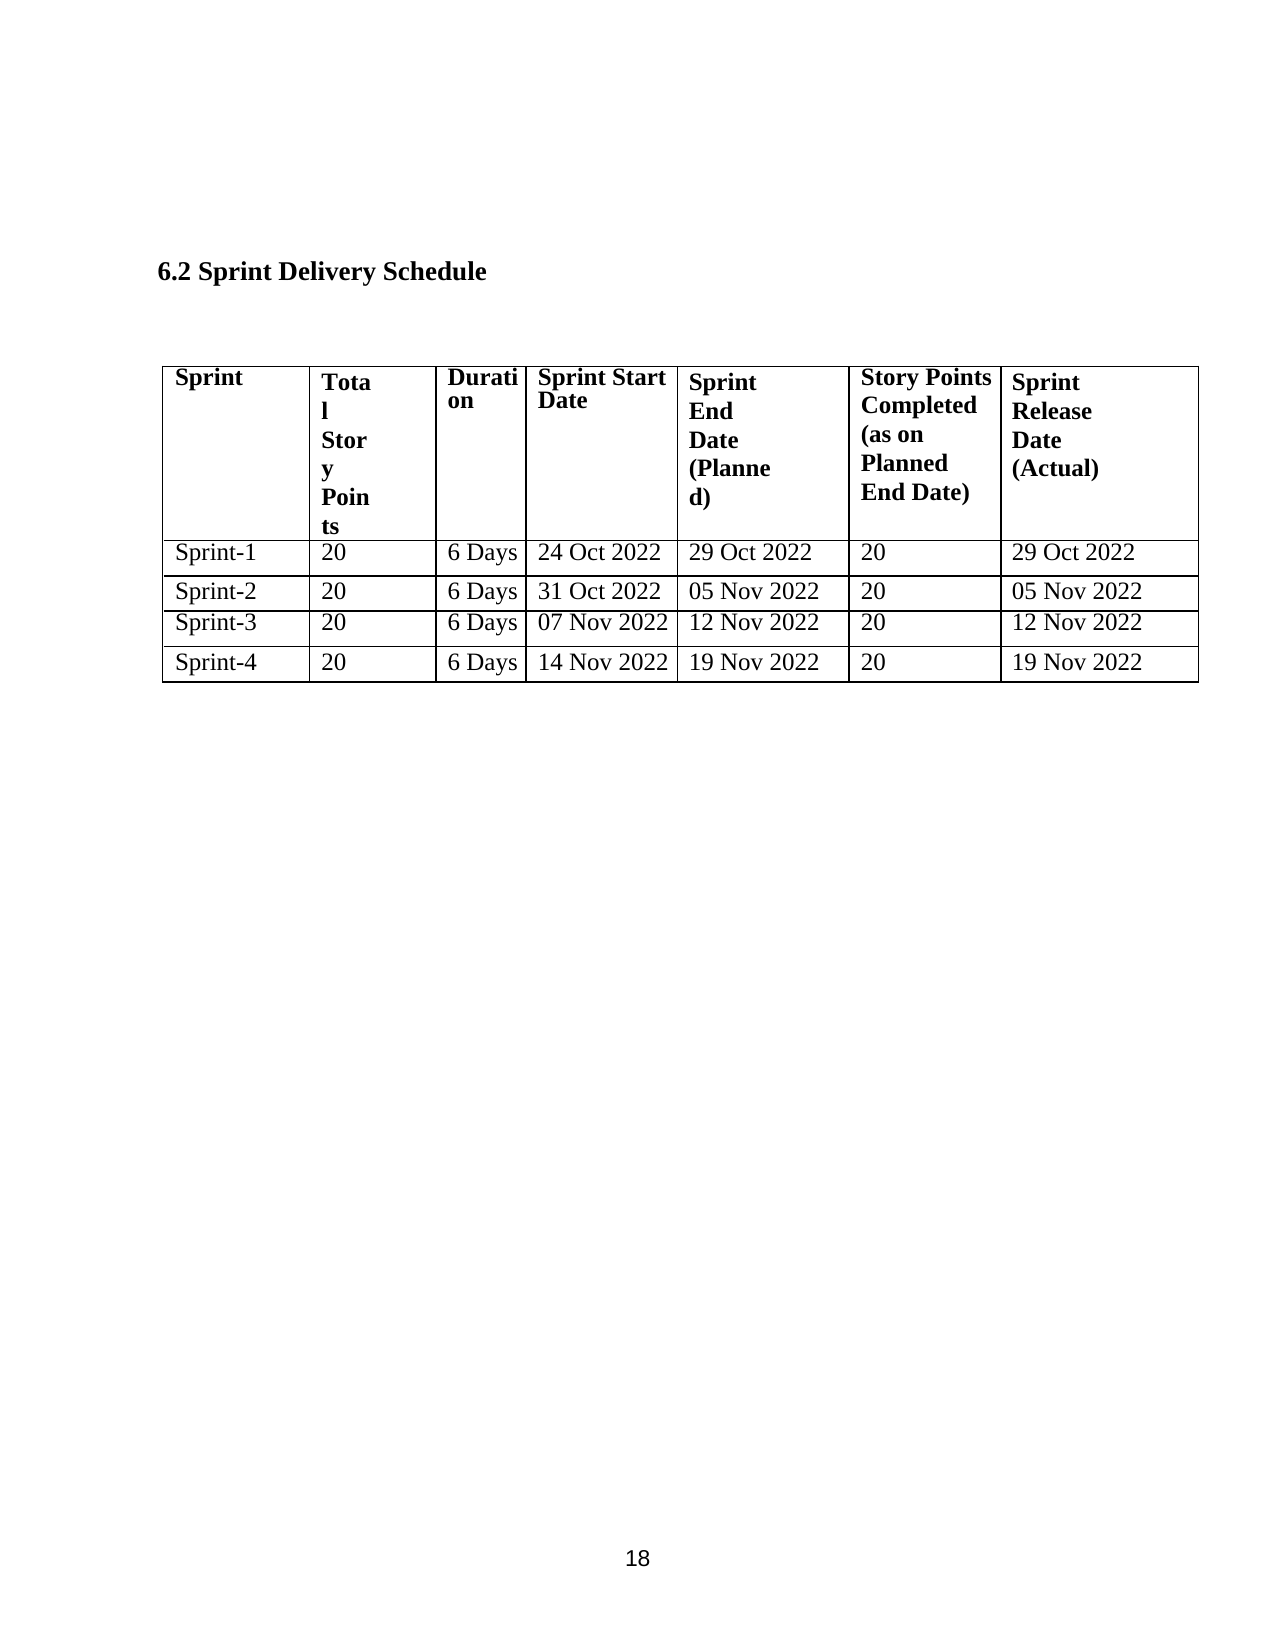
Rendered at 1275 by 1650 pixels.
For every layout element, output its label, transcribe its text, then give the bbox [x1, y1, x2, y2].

table_cell 07 Nov 2022 [527, 612, 677, 646]
table_header Duration [437, 367, 525, 540]
subtitle 6.2 Sprint Delivery Schedule [150, 255, 1125, 286]
table_header Sprint End Date (Planned) [678, 367, 848, 540]
table_cell 6 Days [437, 541, 525, 575]
table_cell 20 [310, 647, 435, 681]
table_cell 29 Oct 2022 [1002, 541, 1198, 575]
table_cell Sprint-2 [163, 576, 309, 610]
table_cell 6 Days [437, 647, 525, 681]
table_header Sprint [163, 367, 309, 540]
table_cell 12 Nov 2022 [1002, 612, 1198, 646]
table_cell 20 [310, 541, 435, 575]
table_cell 19 Nov 2022 [678, 647, 848, 681]
table_cell Sprint-1 [163, 541, 309, 575]
table_header Total Story Points [310, 367, 435, 540]
table_cell 20 [850, 541, 1000, 575]
table_header Story Points Completed (as on Planned End Date) [850, 367, 1000, 540]
table_cell 29 Oct 2022 [678, 541, 848, 575]
table_cell 6 Days [437, 577, 525, 610]
table_cell 12 Nov 2022 [678, 612, 848, 646]
table_cell Sprint-3 [163, 611, 309, 646]
table_header Sprint Start Date [527, 367, 677, 540]
table_cell 20 [310, 577, 435, 610]
table_cell 20 [850, 612, 1000, 646]
table_cell 24 Oct 2022 [527, 541, 677, 575]
table_cell 20 [850, 647, 1000, 681]
table_cell 20 [850, 577, 1000, 610]
table_header Sprint Release Date (Actual) [1002, 367, 1198, 540]
table_cell 05 Nov 2022 [678, 577, 848, 610]
table_cell 19 Nov 2022 [1002, 647, 1198, 681]
table_cell 05 Nov 2022 [1002, 577, 1198, 610]
table_cell 6 Days [437, 612, 525, 646]
table_cell 31 Oct 2022 [527, 577, 677, 610]
table_cell 14 Nov 2022 [527, 647, 677, 681]
table_cell 20 [310, 612, 435, 646]
table_cell Sprint-4 [163, 647, 309, 681]
